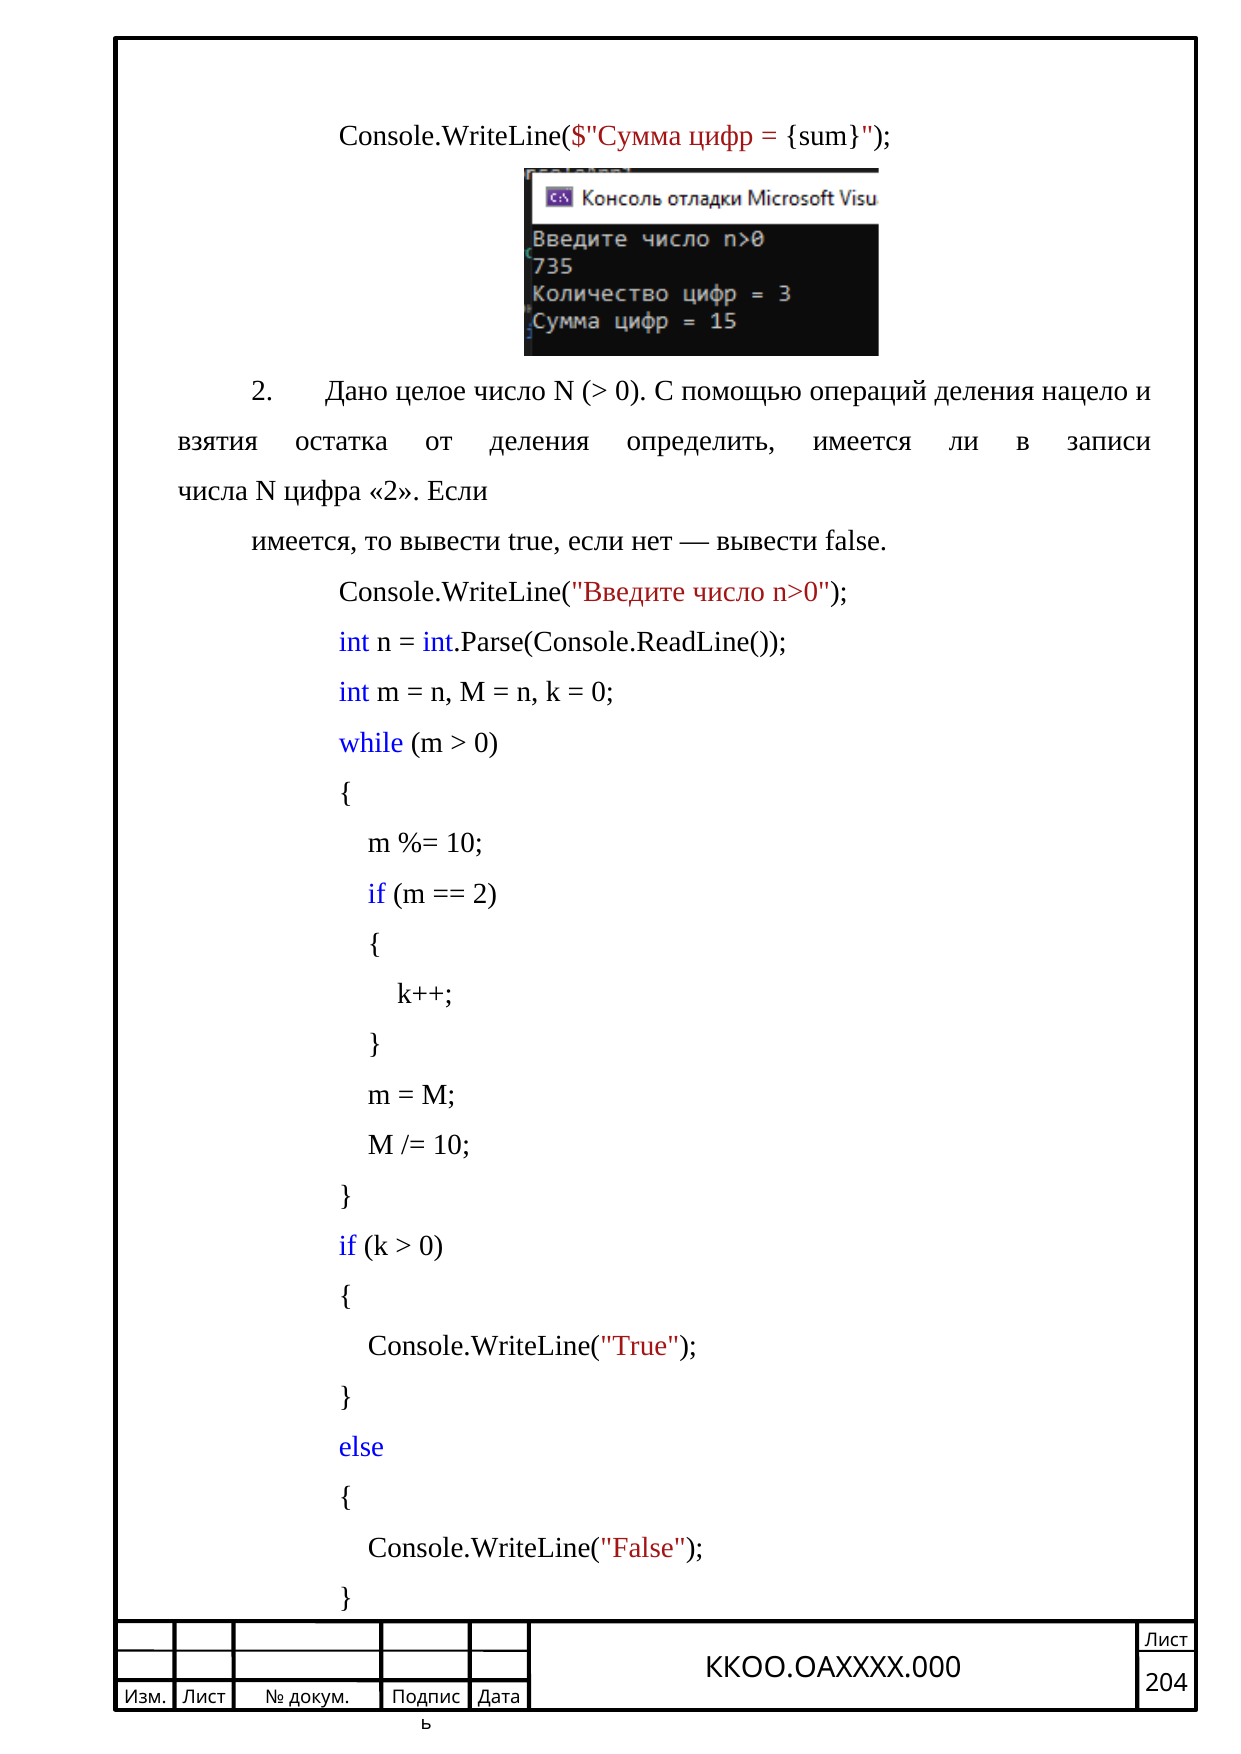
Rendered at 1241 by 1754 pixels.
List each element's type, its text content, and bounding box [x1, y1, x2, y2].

list Дано целое число N (> 0). С помощью операций деления нацело и взятия остатка от деления определить, имеется ли в записи числа N цифра «2». Если [177, 373, 1152, 507]
text int m = n, M = n, k = 0; [177, 674, 1152, 708]
text int n = int.Parse(Console.ReadLine()); [177, 624, 1152, 658]
text { [177, 1278, 1152, 1312]
text } [177, 1027, 1152, 1060]
text if (m == 2) [177, 876, 1152, 909]
text if (k > 0) [177, 1228, 1152, 1261]
text } [177, 1178, 1152, 1211]
text M /= 10; [177, 1127, 1152, 1161]
text Console.WriteLine("True"); [177, 1328, 1152, 1362]
text } [177, 1379, 1152, 1412]
picture [524, 168, 879, 356]
text Console.WriteLine($"Сумма цифр = {sum}"); [177, 118, 1152, 152]
text k++; [177, 976, 1152, 1010]
text m = M; [177, 1077, 1152, 1111]
text Console.WriteLine("Введите число n>0"); [177, 574, 1152, 607]
text m %= 10; [177, 825, 1152, 859]
text { [177, 1479, 1152, 1513]
text Console.WriteLine("False"); [177, 1530, 1152, 1563]
text else [177, 1429, 1152, 1463]
text имеется, то вывести true, если нет — вывести false. [177, 523, 1152, 557]
text { [177, 926, 1152, 959]
text while (m > 0) [177, 725, 1152, 758]
text { [177, 775, 1152, 809]
text } [177, 1580, 1152, 1614]
